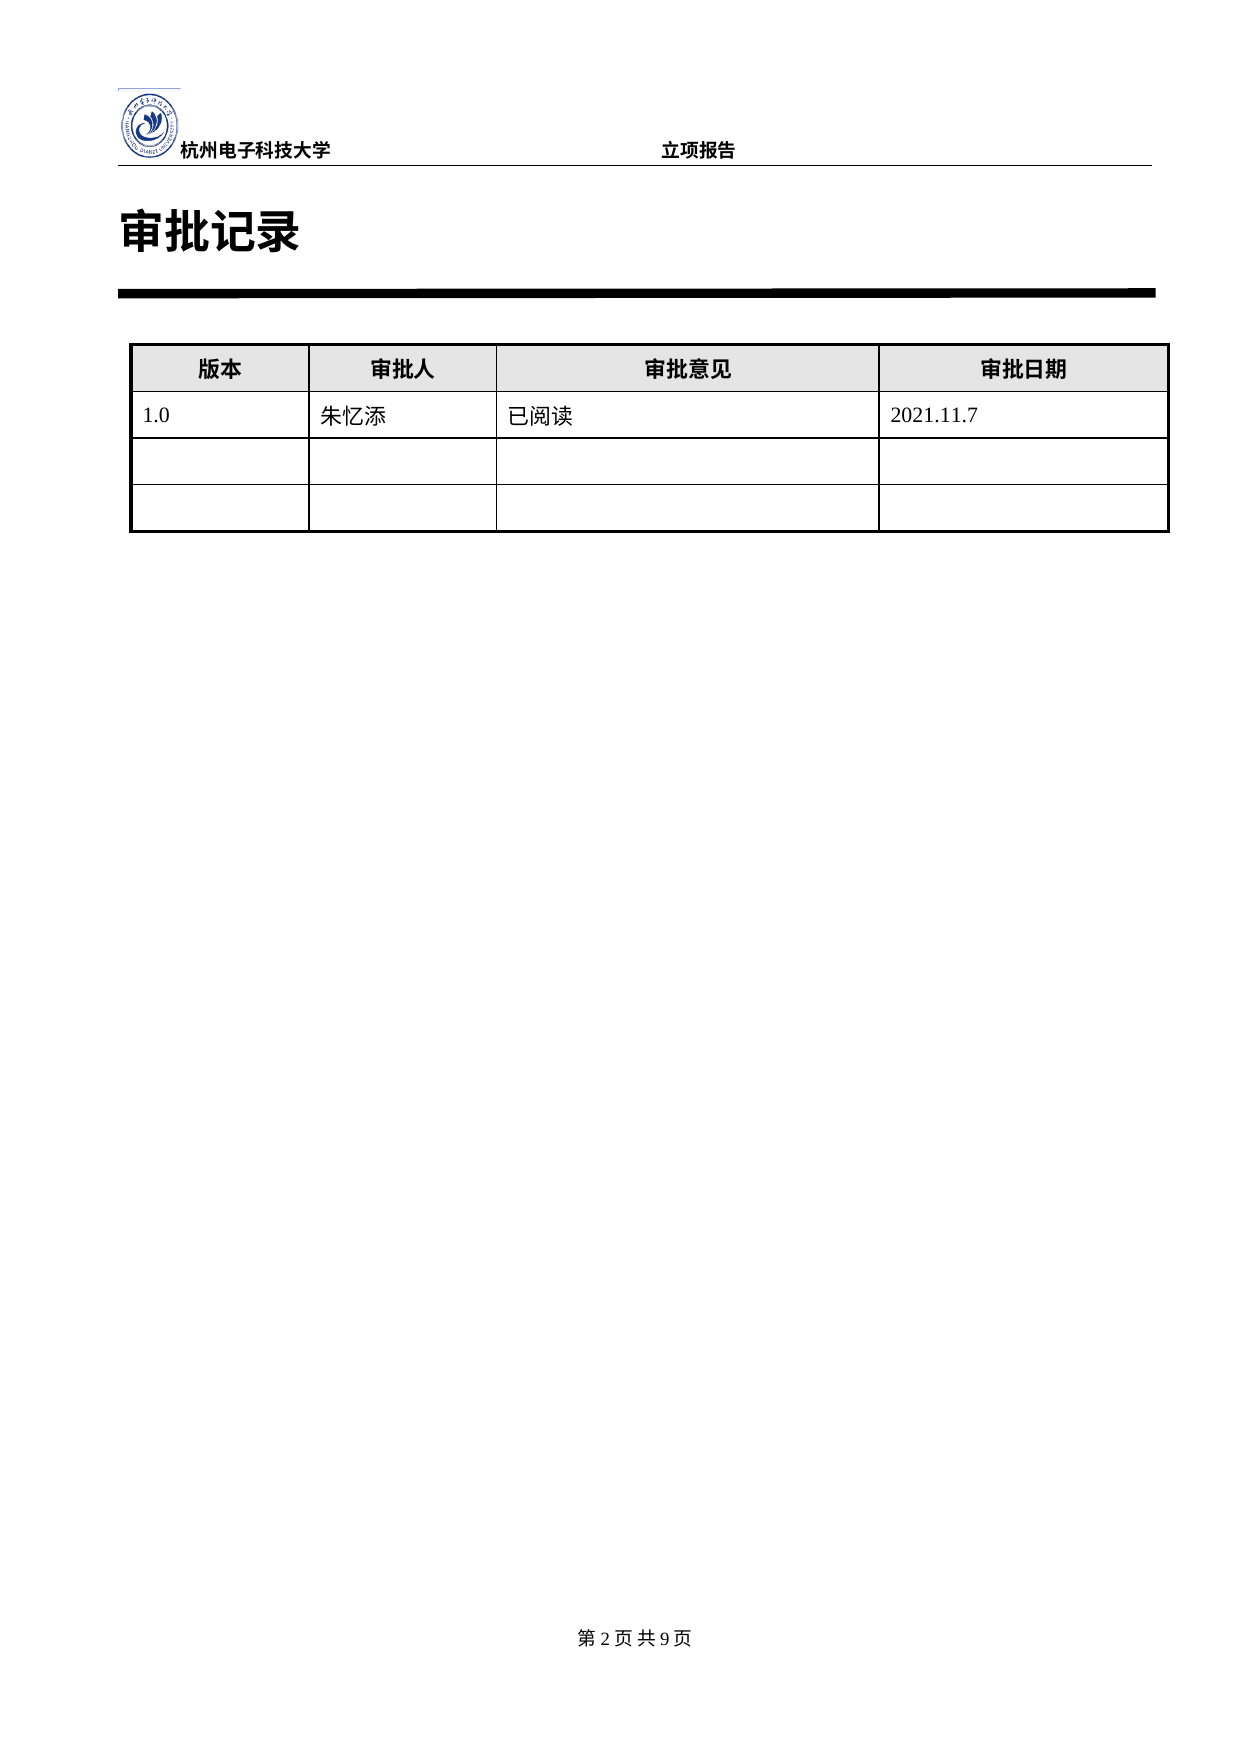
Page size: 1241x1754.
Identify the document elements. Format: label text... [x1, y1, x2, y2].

table_cell 已阅读 [497, 392, 878, 437]
table_cell [133, 485, 308, 530]
table_cell [497, 485, 878, 530]
table_cell 1.0 [133, 392, 308, 437]
table_cell [310, 439, 496, 484]
table_cell [880, 485, 1167, 530]
table_header 审批人 [310, 346, 496, 391]
picture [118, 88, 181, 158]
table_cell [497, 439, 878, 484]
text 审批记录 [118, 180, 1152, 277]
table_header 版本 [133, 346, 308, 391]
table_cell 朱忆添 [310, 392, 496, 437]
table_cell [133, 439, 308, 484]
table_header 审批意见 [497, 346, 878, 391]
table_cell 2021.11.7 [880, 392, 1167, 437]
table_header 审批日期 [880, 346, 1167, 391]
table_cell [310, 485, 496, 530]
table_cell [880, 439, 1167, 484]
